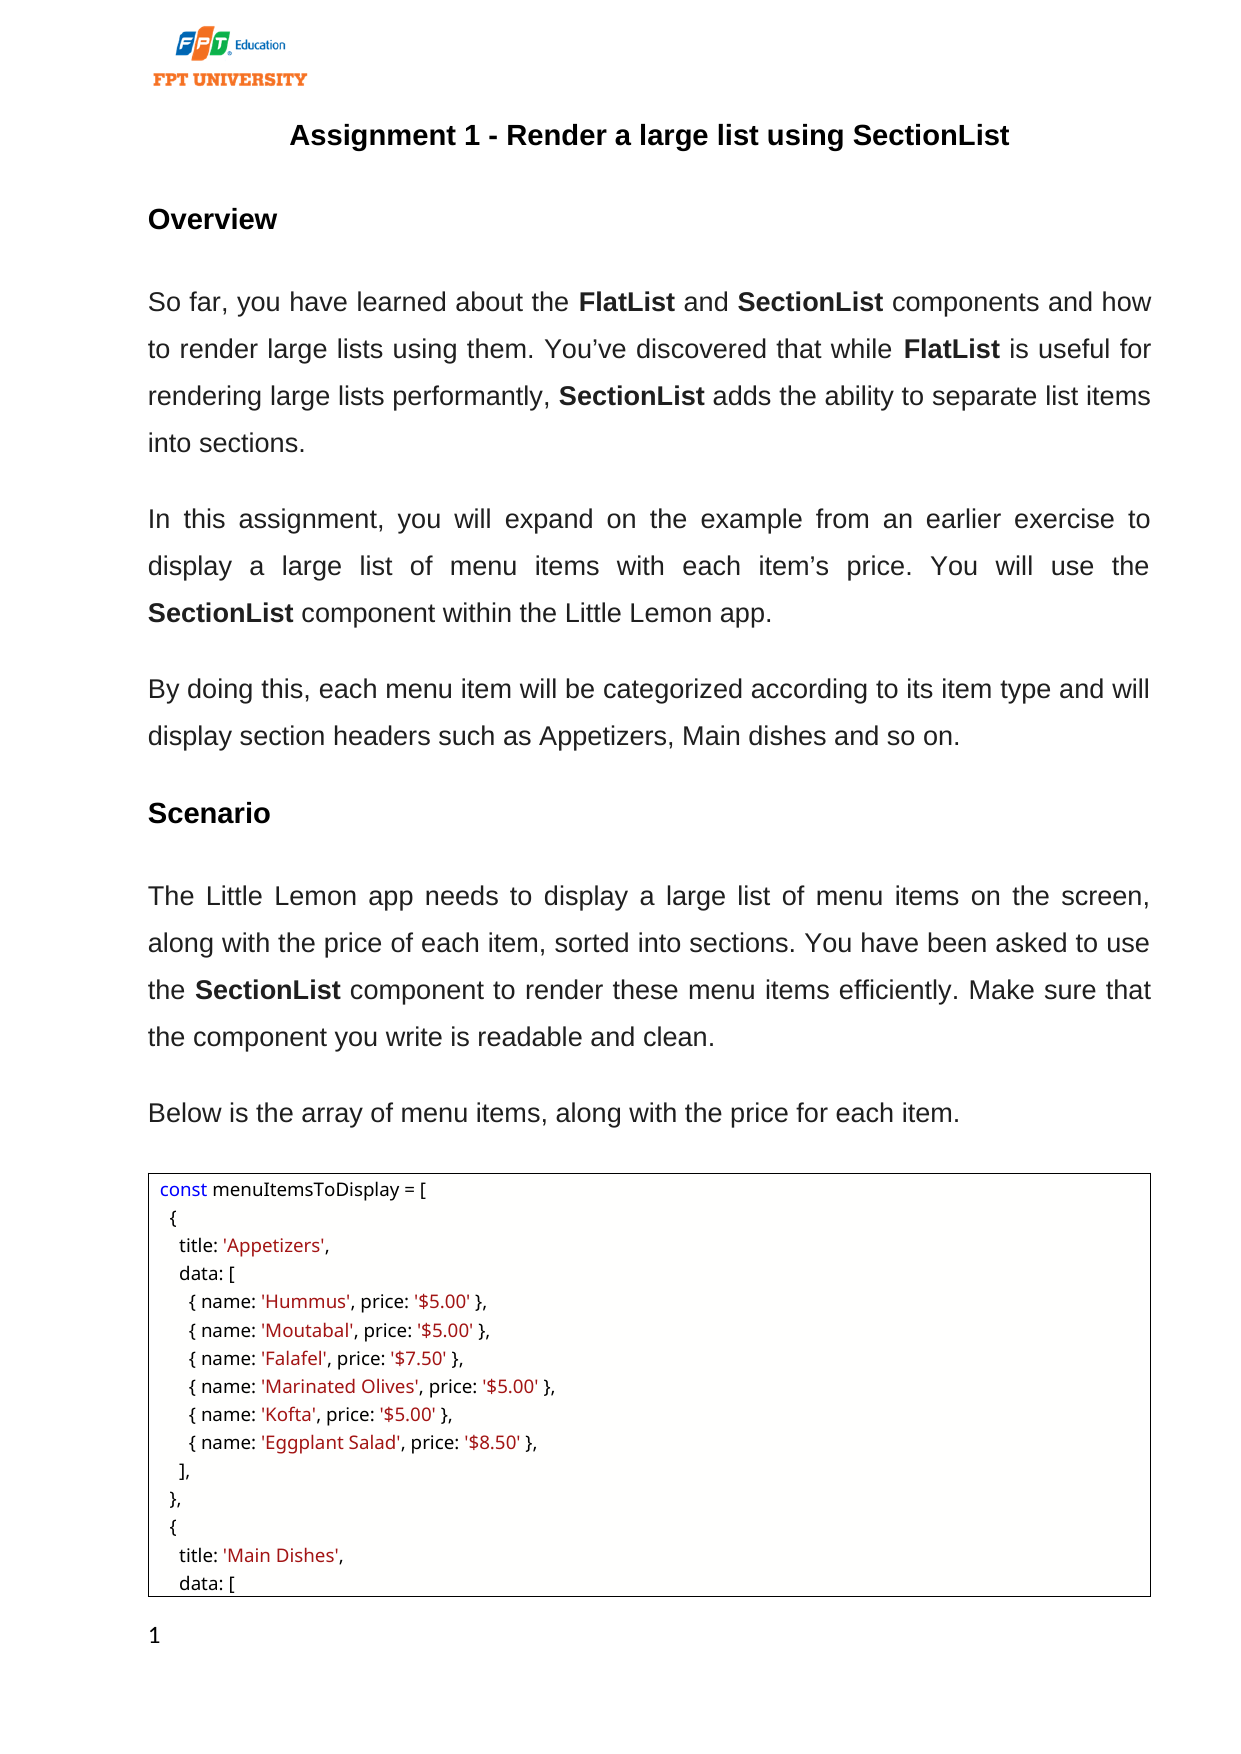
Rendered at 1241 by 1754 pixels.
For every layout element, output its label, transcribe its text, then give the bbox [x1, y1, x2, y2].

text By doing this, each menu item will be categorized according to its item type and will display section headers such as Appetizers, Main dishes and so on. [148, 673, 1152, 751]
text Below is the array of menu items, along with the price for each item. [148, 1097, 1152, 1128]
picture [147, 15, 313, 95]
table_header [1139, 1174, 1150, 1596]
text So far, you have learned about the FlatList and SectionList components and how to render large lists using them. You’ve discovered that while FlatList is useful for rendering large lists performantly, SectionList adds the ability to separate list items into sections. [148, 286, 1152, 458]
text Overview [148, 202, 1152, 236]
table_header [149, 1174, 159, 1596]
text In this assignment, you will expand on the example from an earlier exercise to display a large list of menu items with each item’s price. You will use the SectionList component within the Little Lemon app. [148, 503, 1152, 628]
text The Little Lemon app needs to display a large list of menu items on the screen, along with the price of each item, sorted into sections. You have been asked to use the SectionList component to render these menu items efficiently. Make sure that the component you write is readable and clean. [148, 880, 1152, 1052]
text Scenario [148, 796, 1152, 829]
text Assignment 1 - Render a large list using SectionList [148, 118, 1152, 152]
